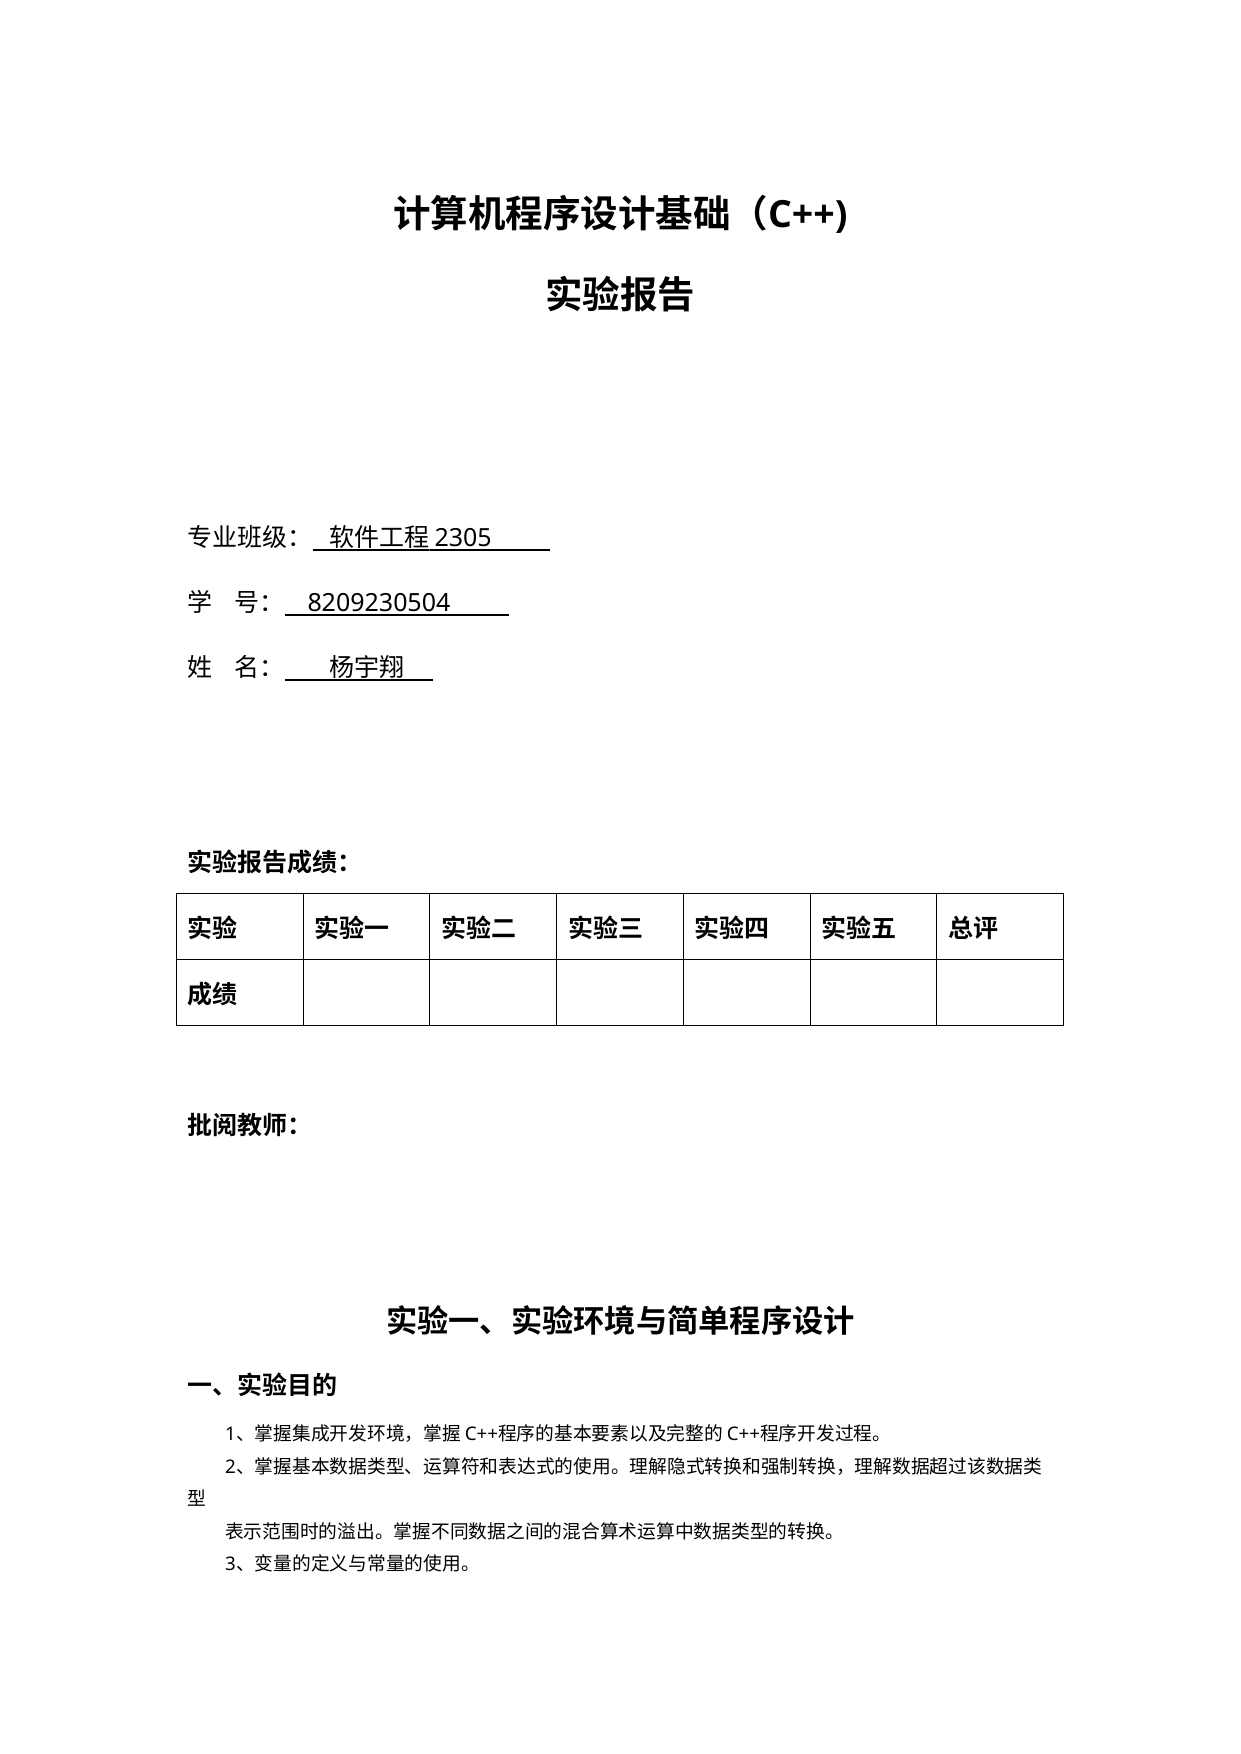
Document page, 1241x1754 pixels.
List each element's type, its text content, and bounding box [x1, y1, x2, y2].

table_cell [430, 960, 556, 1025]
text 一、实验目的 [187, 1351, 1053, 1416]
table_cell 成绩 [177, 960, 303, 1025]
text 学 号： 8209230504 [187, 568, 1053, 633]
table_header 实验四 [684, 894, 810, 959]
table_header 总评 [937, 894, 1063, 959]
table_cell [937, 960, 1063, 1025]
text 专业班级： 软件工程2305 [187, 503, 1053, 568]
table_cell [304, 960, 429, 1025]
text 实验一、实验环境与简单程序设计 [187, 1286, 1053, 1351]
table_header 实验二 [430, 894, 556, 959]
table_cell [684, 960, 810, 1025]
table_cell [557, 960, 683, 1025]
text 姓 名： 杨宇翔 [187, 633, 1053, 698]
text 1、掌握集成开发环境，掌握C++程序的基本要素以及完整的C++程序开发过程。 [187, 1416, 1053, 1449]
table_header 实验 [177, 894, 303, 959]
text 实验报告 [187, 259, 1053, 324]
text 计算机程序设计基础（C++) [187, 178, 1053, 243]
text 2、掌握基本数据类型、运算符和表达式的使用。理解隐式转换和强制转换，理解数据超过该数据类型 [187, 1449, 1053, 1514]
text 批阅教师： [187, 1091, 1053, 1156]
table_header 实验一 [304, 894, 429, 959]
table_header 实验三 [557, 894, 683, 959]
text 实验报告成绩： [187, 828, 1053, 893]
text 3、变量的定义与常量的使用。 [187, 1546, 1053, 1579]
text 表示范围时的溢出。掌握不同数据之间的混合算术运算中数据类型的转换。 [187, 1514, 1053, 1546]
table_header 实验五 [811, 894, 936, 959]
table_cell [811, 960, 936, 1025]
